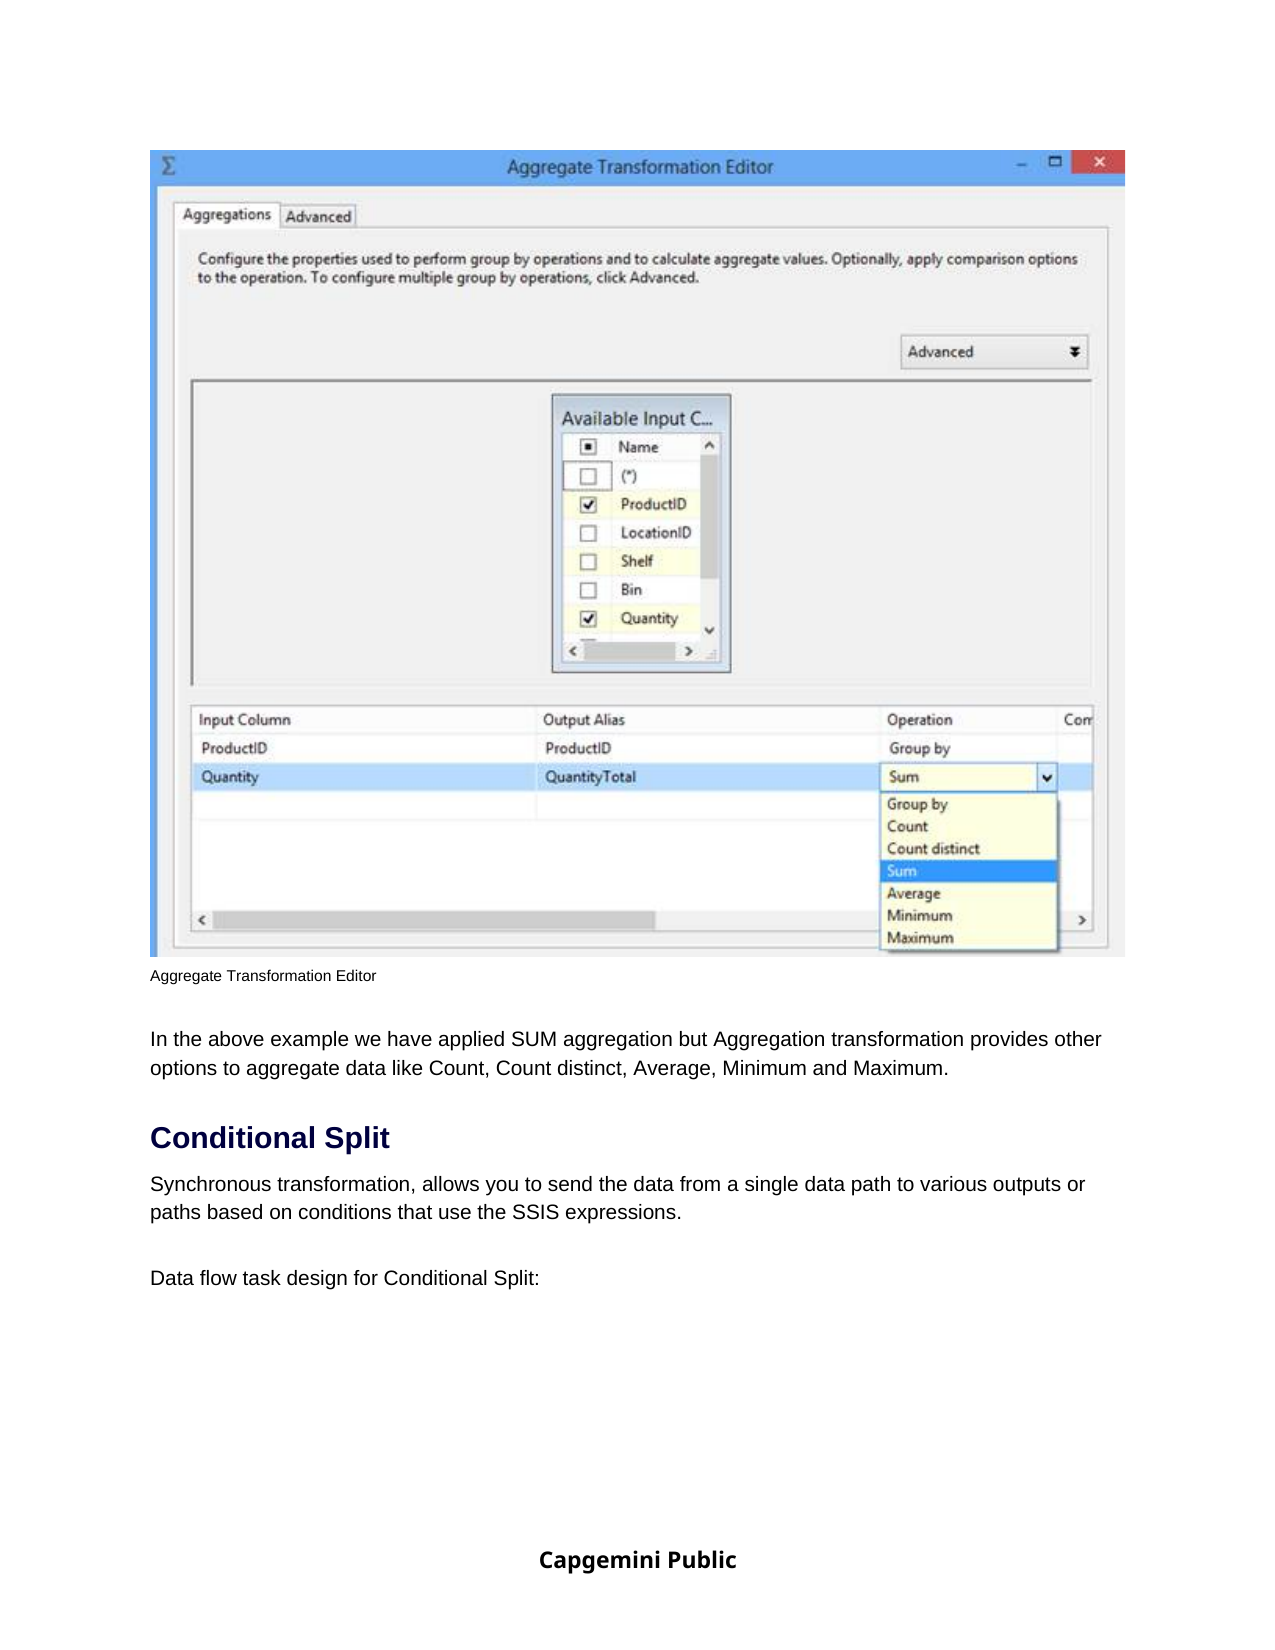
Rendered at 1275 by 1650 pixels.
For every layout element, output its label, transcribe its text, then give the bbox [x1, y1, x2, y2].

text Conditional Split [150, 1117, 1125, 1154]
picture [150, 150, 1125, 957]
text In the above example we have applied SUM aggregation but Aggregation transformation provides other options to aggregate data like Count, Count distinct, Average, Minimum and Maximum. [150, 1023, 1125, 1079]
text Synchronous transformation, allows you to send the data from a single data path to various outputs or paths based on conditions that use the SSIS expressions. [150, 1167, 1125, 1224]
text Aggregate Transformation Editor [150, 957, 1125, 985]
text Data flow task design for Conditional Split: [150, 1261, 1125, 1290]
